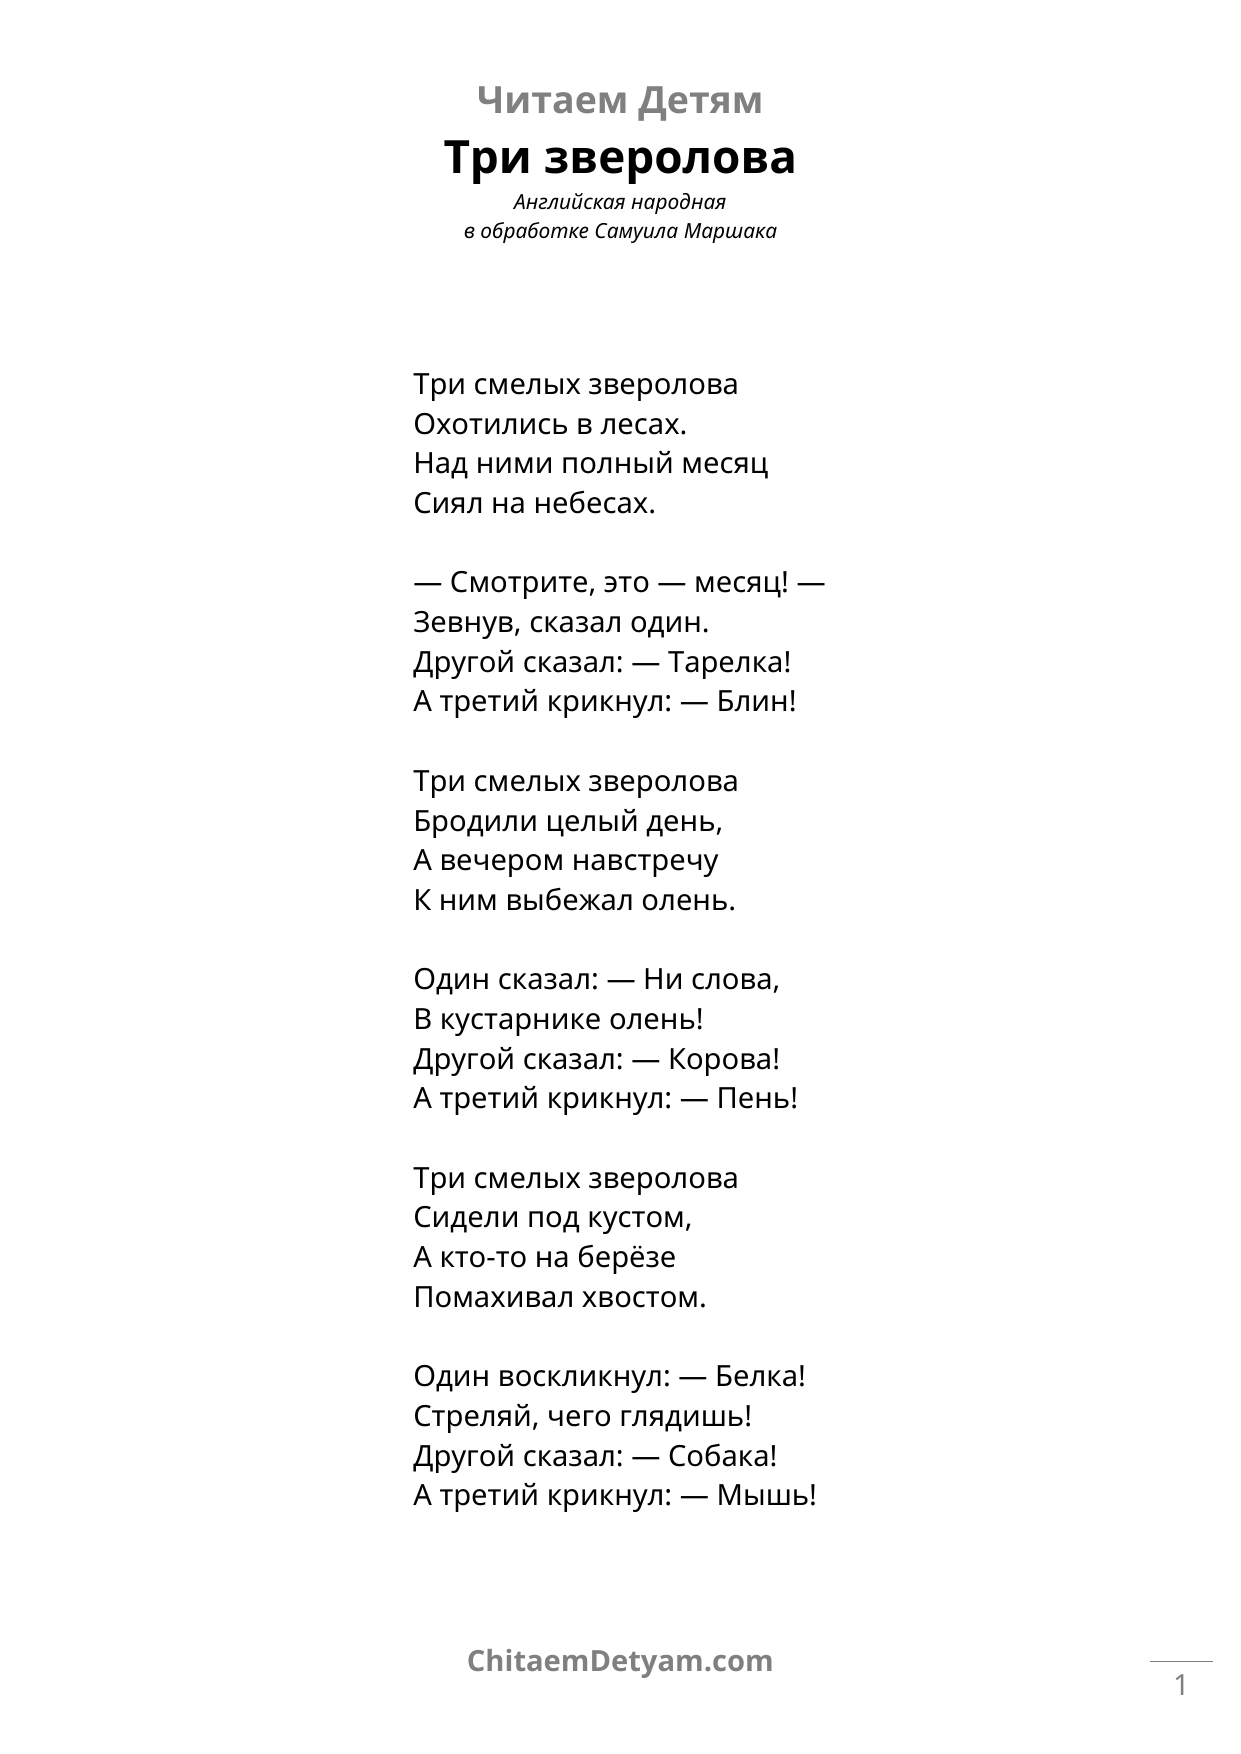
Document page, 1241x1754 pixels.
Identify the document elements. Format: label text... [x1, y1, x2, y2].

text А третий крикнул: — Мышь! [413, 1474, 1122, 1514]
text Другой сказал: — Собака! [413, 1435, 1122, 1474]
text Другой сказал: — Тарелка! [413, 641, 1122, 681]
text А третий крикнул: — Блин! [413, 681, 1122, 720]
text Стреляй, чего глядишь! [413, 1395, 1122, 1435]
text А вечером навстречу [413, 839, 1122, 879]
text Сиял на небесах. [413, 482, 1122, 522]
text А третий крикнул: — Пень! [413, 1078, 1122, 1117]
text Сидели под кустом, [413, 1197, 1122, 1236]
text Другой сказал: — Корова! [413, 1038, 1122, 1078]
text Три смелых зверолова [413, 760, 1122, 800]
text Помахивал хвостом. [413, 1276, 1122, 1316]
text — Смотрите, это — месяц! — [413, 562, 1122, 601]
text Один воскликнул: — Белка! [413, 1355, 1122, 1395]
text Три смелых зверолова [413, 1157, 1122, 1197]
text К ним выбежал олень. [413, 879, 1122, 919]
text Зевнув, сказал один. [413, 601, 1122, 641]
text Три смелых зверолова [413, 363, 1122, 403]
text Бродили целый день, [413, 800, 1122, 839]
text Охотились в лесах. [413, 403, 1122, 443]
text Три зверолова Английская народная в обработке Самуила Маршака [118, 125, 1122, 244]
text А кто-то на берёзе [413, 1236, 1122, 1276]
text Один сказал: — Ни слова, [413, 958, 1122, 998]
text В кустарнике олень! [413, 998, 1122, 1038]
text Над ними полный месяц [413, 443, 1122, 482]
